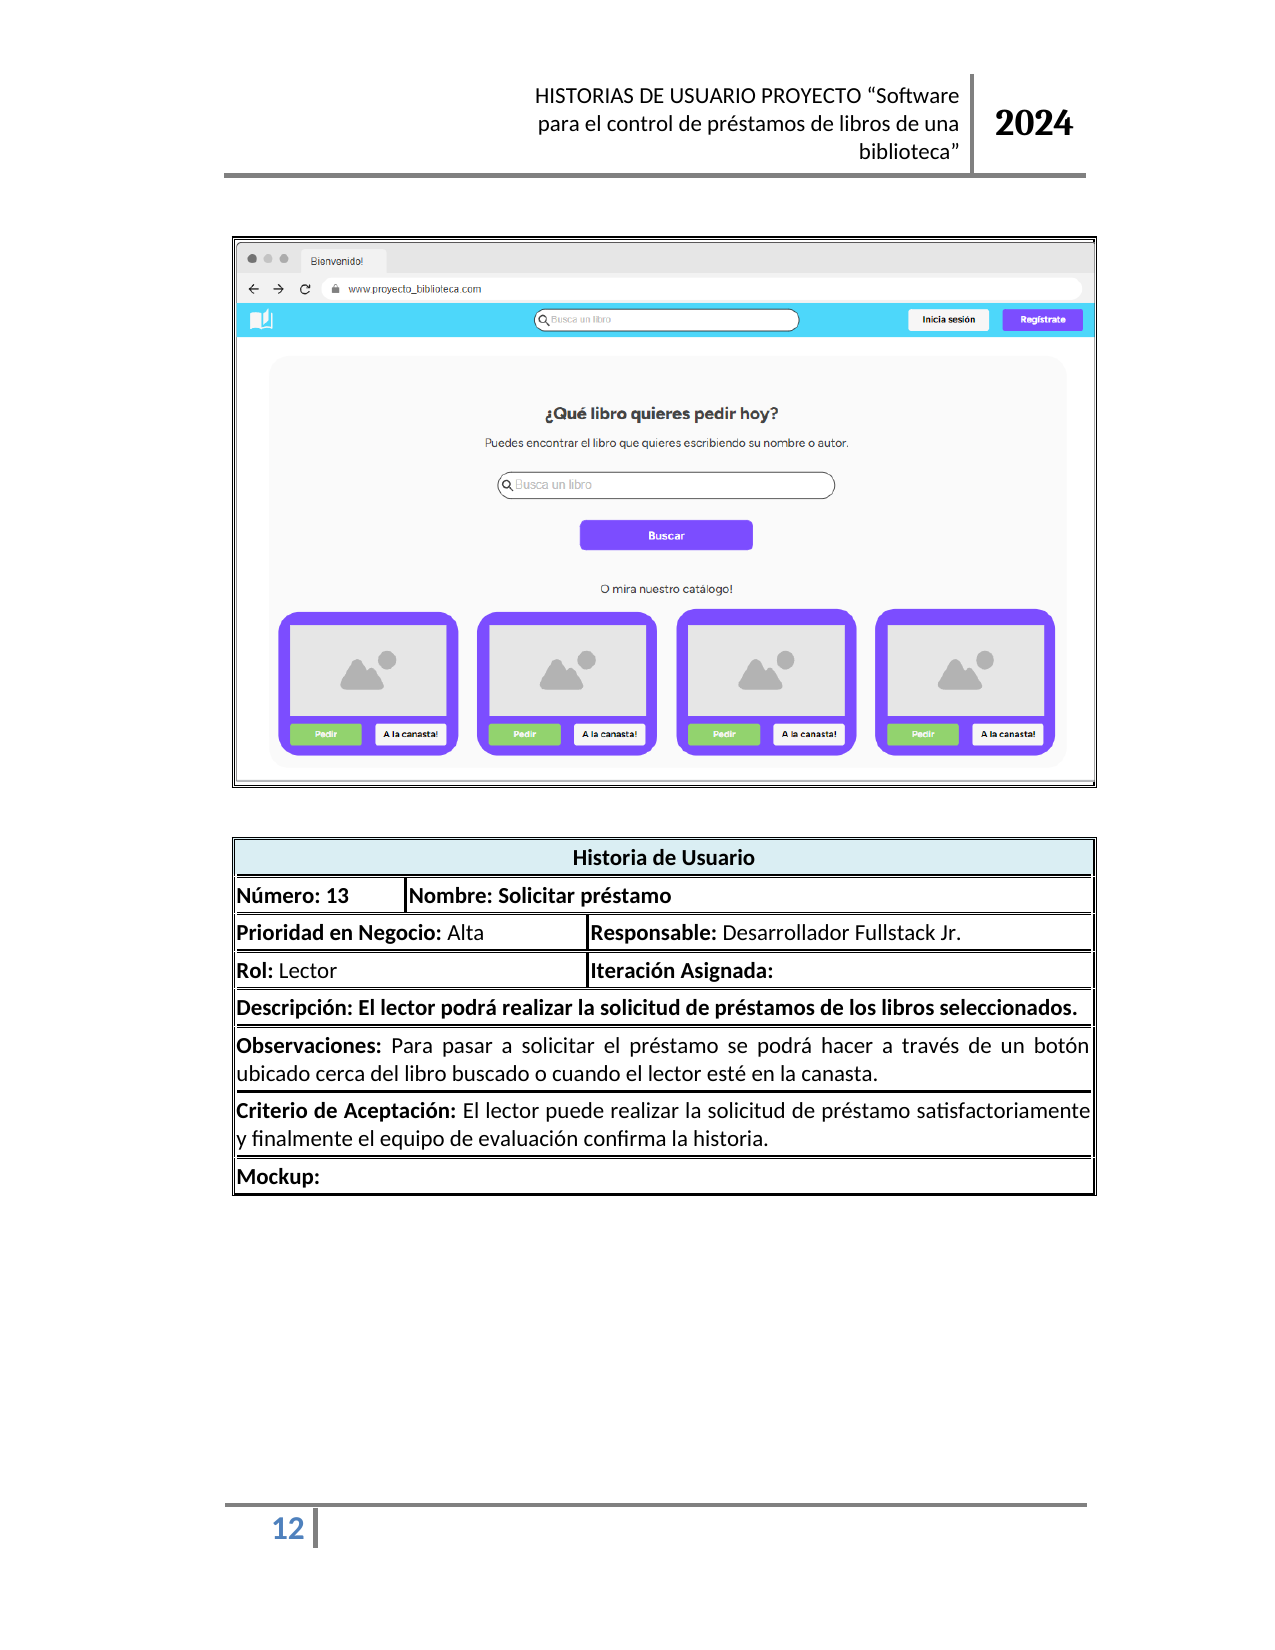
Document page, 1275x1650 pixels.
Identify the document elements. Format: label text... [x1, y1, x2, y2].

table_cell Criterio de Aceptación: El lector puede realizar la solicitud de préstamo satisfactoriamente y finalmente el equipo de evaluación confirma la historia. [235, 1090, 1093, 1155]
table_cell Responsable: Desarrollador Fullstack Jr. [587, 912, 1095, 949]
table_cell Nombre: Solicitar préstamo [407, 874, 1094, 912]
picture [236, 242, 1095, 782]
table_cell Mockup: [235, 240, 1093, 785]
table_cell Prioridad en Negocio: Alta [233, 912, 587, 949]
table_cell Observaciones: Para pasar a solicitar el préstamo se podrá hacer a través de un botón ubicado cerca del libro buscado o cuando el lector esté en la canasta. [235, 1024, 1094, 1090]
table_cell Mockup: [235, 1155, 1094, 1193]
table_header Historia de Usuario [235, 840, 1093, 874]
table_cell Número: 13 [235, 874, 404, 912]
table_cell Iteración Asignada: [589, 949, 1094, 987]
table_cell Rol: Lector [235, 949, 586, 987]
table_cell Descripción: El lector podrá realizar la solicitud de préstamos de los libros seleccionados. [233, 987, 1095, 1024]
